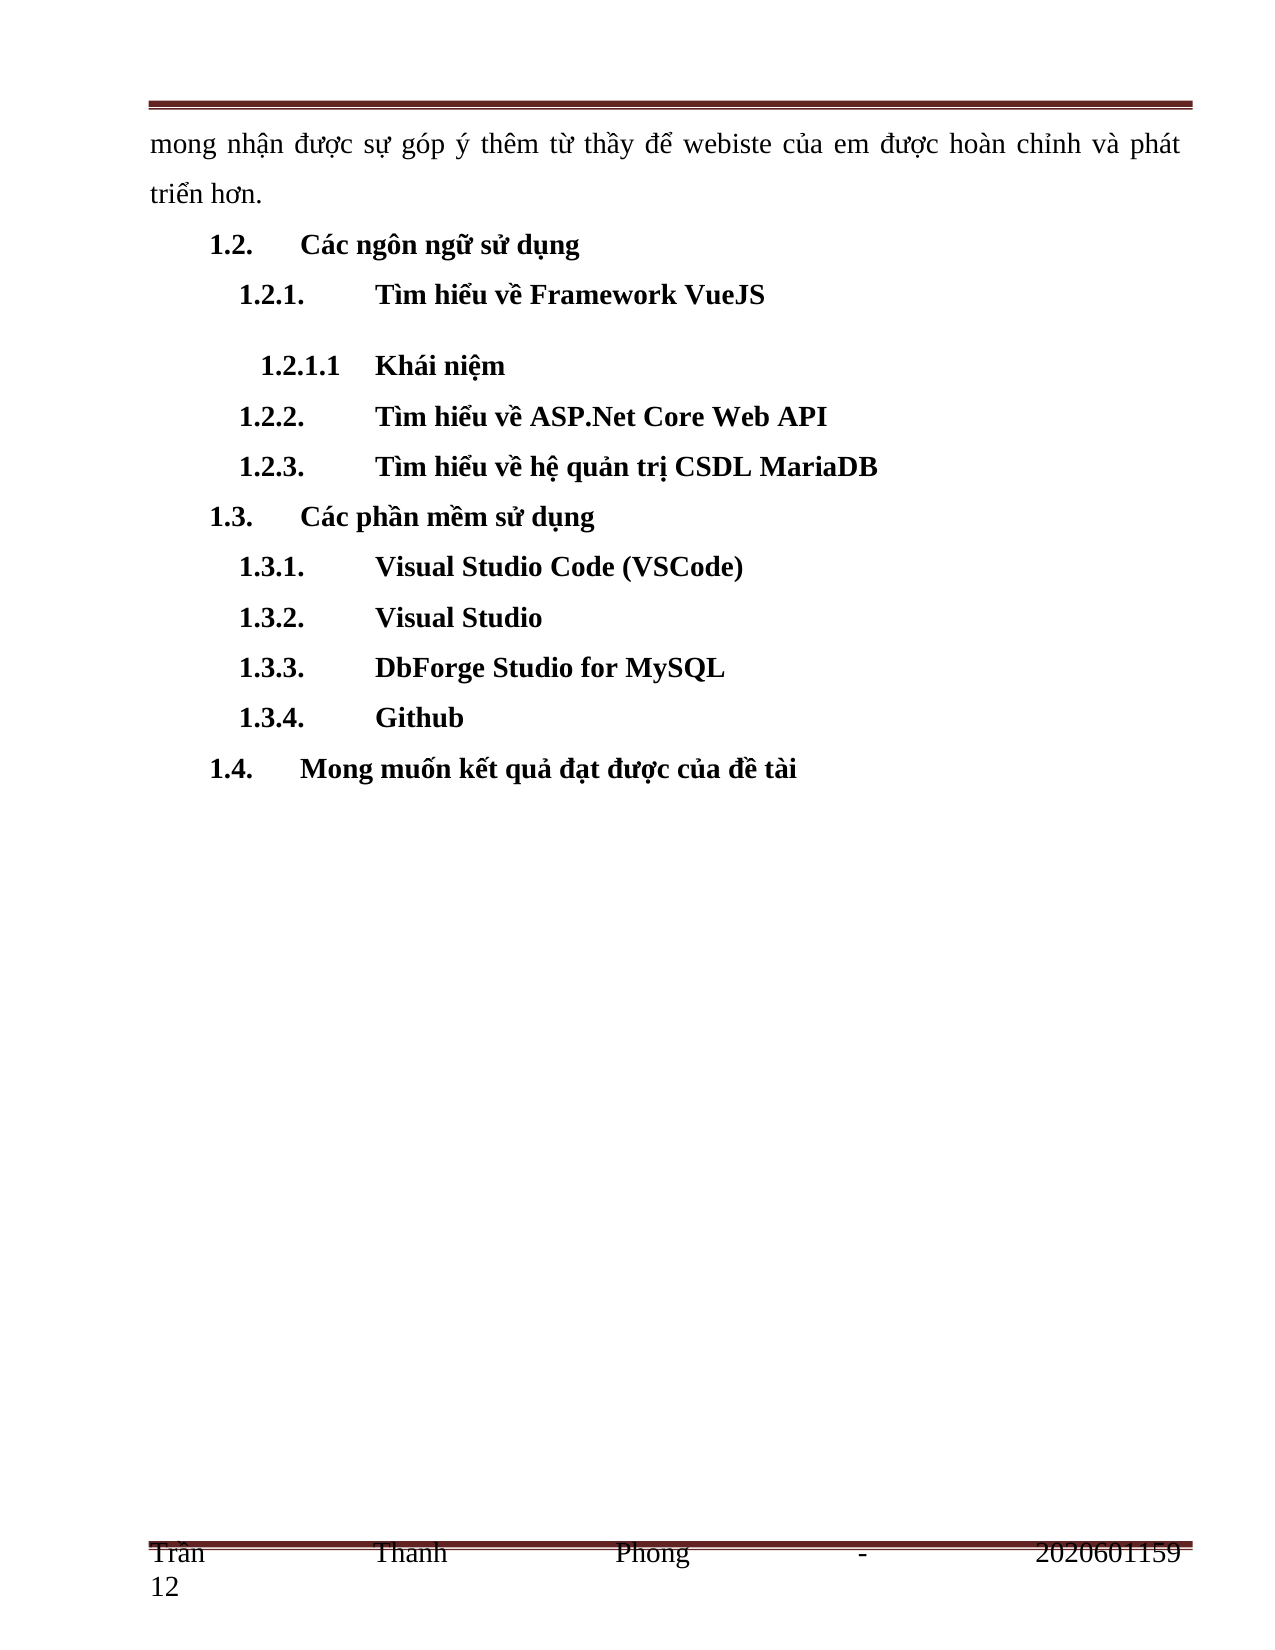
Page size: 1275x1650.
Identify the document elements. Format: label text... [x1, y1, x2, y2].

subtitle Khái niệm [150, 348, 1181, 382]
subtitle Các phần mềm sử dụng [209, 499, 1181, 533]
subtitle DbForge Studio for MySQL [239, 650, 1181, 684]
subtitle Tìm hiểu về ASP.Net Core Web API [239, 399, 1181, 432]
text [150, 126, 1181, 210]
subtitle Mong muốn kết quả đạt được của đề tài [209, 751, 1181, 784]
subtitle Github [239, 701, 1181, 734]
subtitle Tìm hiểu về Framework VueJS [239, 277, 1181, 311]
subtitle Các ngôn ngữ sử dụng [209, 227, 1181, 260]
subtitle Visual Studio [239, 600, 1181, 633]
subtitle Tìm hiểu về hệ quản trị CSDL MariaDB [239, 449, 1181, 482]
subtitle Visual Studio Code (VSCode) [239, 549, 1181, 583]
